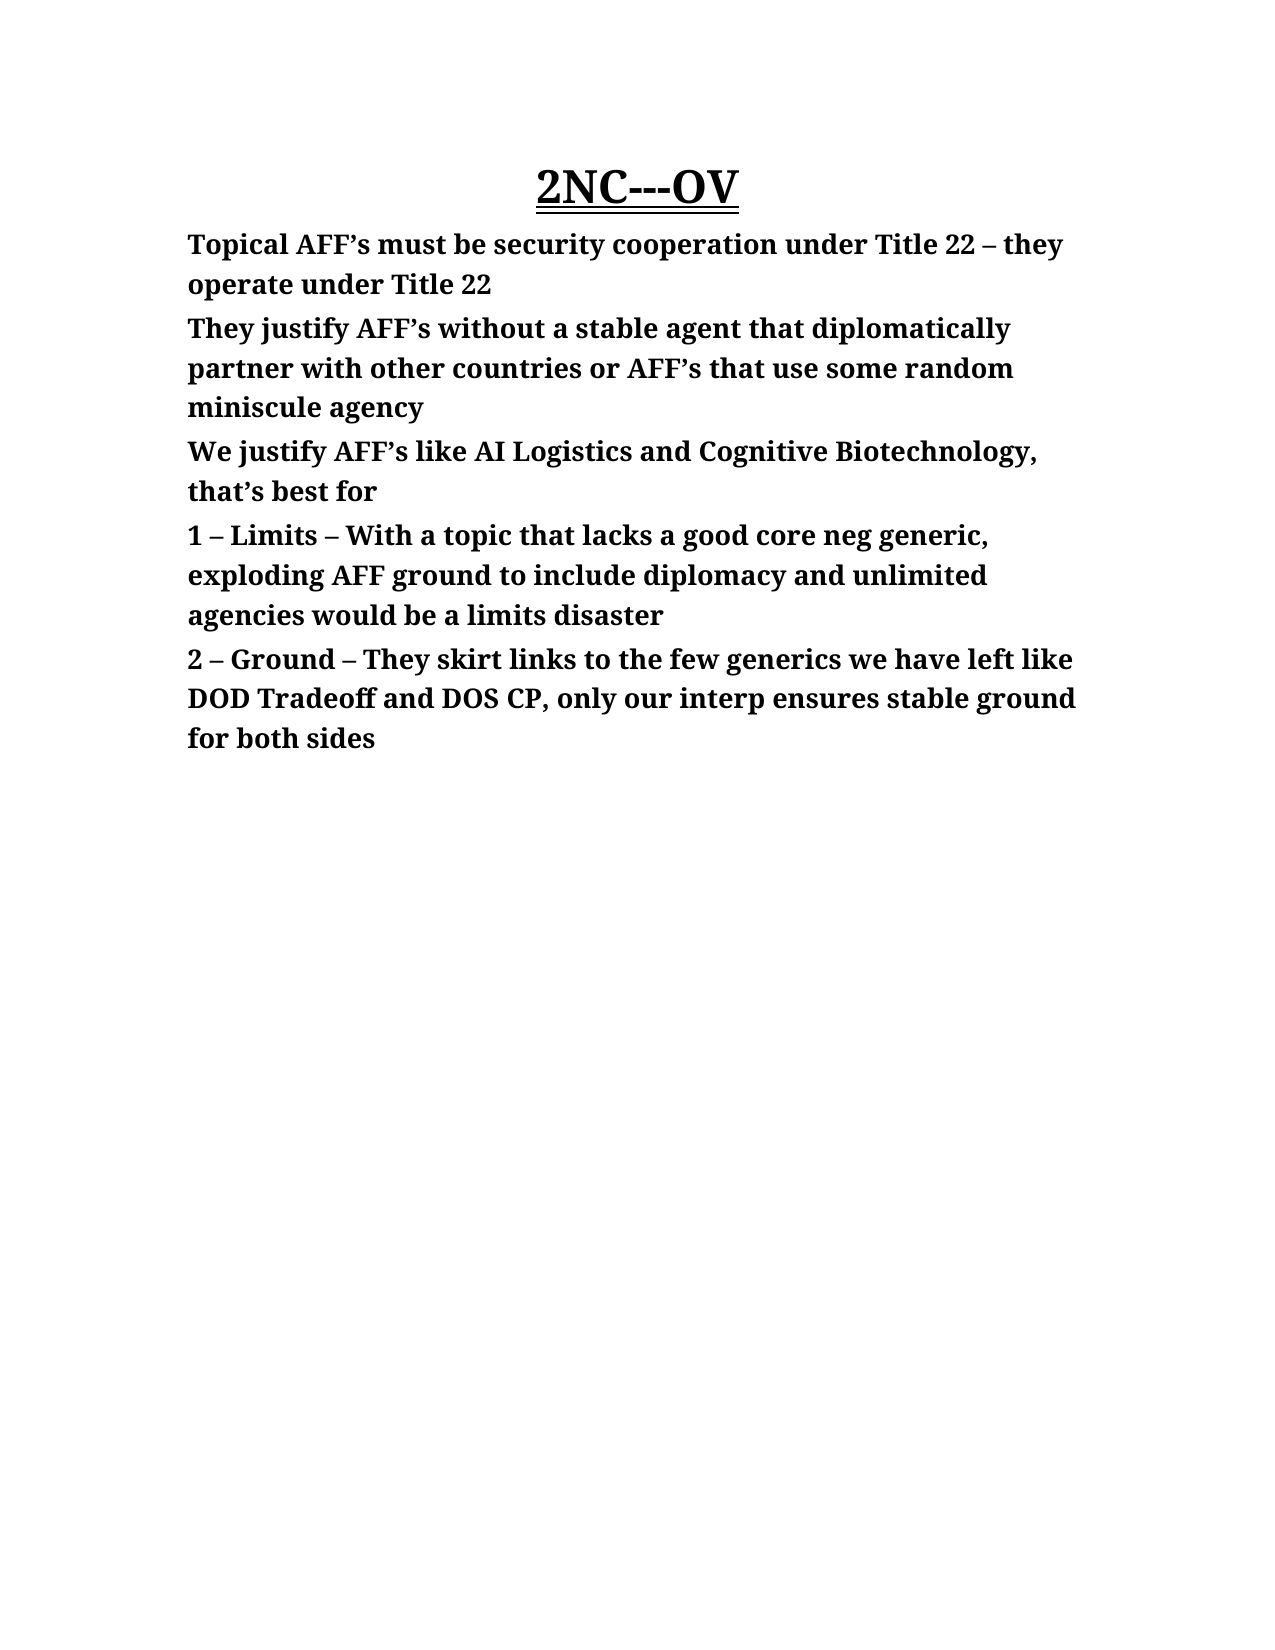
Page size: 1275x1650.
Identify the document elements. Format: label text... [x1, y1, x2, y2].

subtitle 1 – Limits – With a topic that lacks a good core neg generic, exploding AFF ground to include diplomacy and unlimited agencies would be a limits disaster [187, 517, 1087, 633]
subtitle Topical AFF’s must be security cooperation under Title 22 – they operate under Title 22 [187, 226, 1087, 302]
subtitle We justify AFF’s like AI Logistics and Cognitive Biotechnology, that’s best for [187, 433, 1087, 509]
subtitle They justify AFF’s without a stable agent that diplomatically partner with other countries or AFF’s that use some random miniscule agency [187, 309, 1087, 426]
subtitle 2 – Ground – They skirt links to the few generics we have left like DOD Tradeoff and DOS CP, only our interp ensures stable ground for both sides [187, 640, 1087, 757]
subtitle 2NC---OV [187, 154, 1087, 217]
